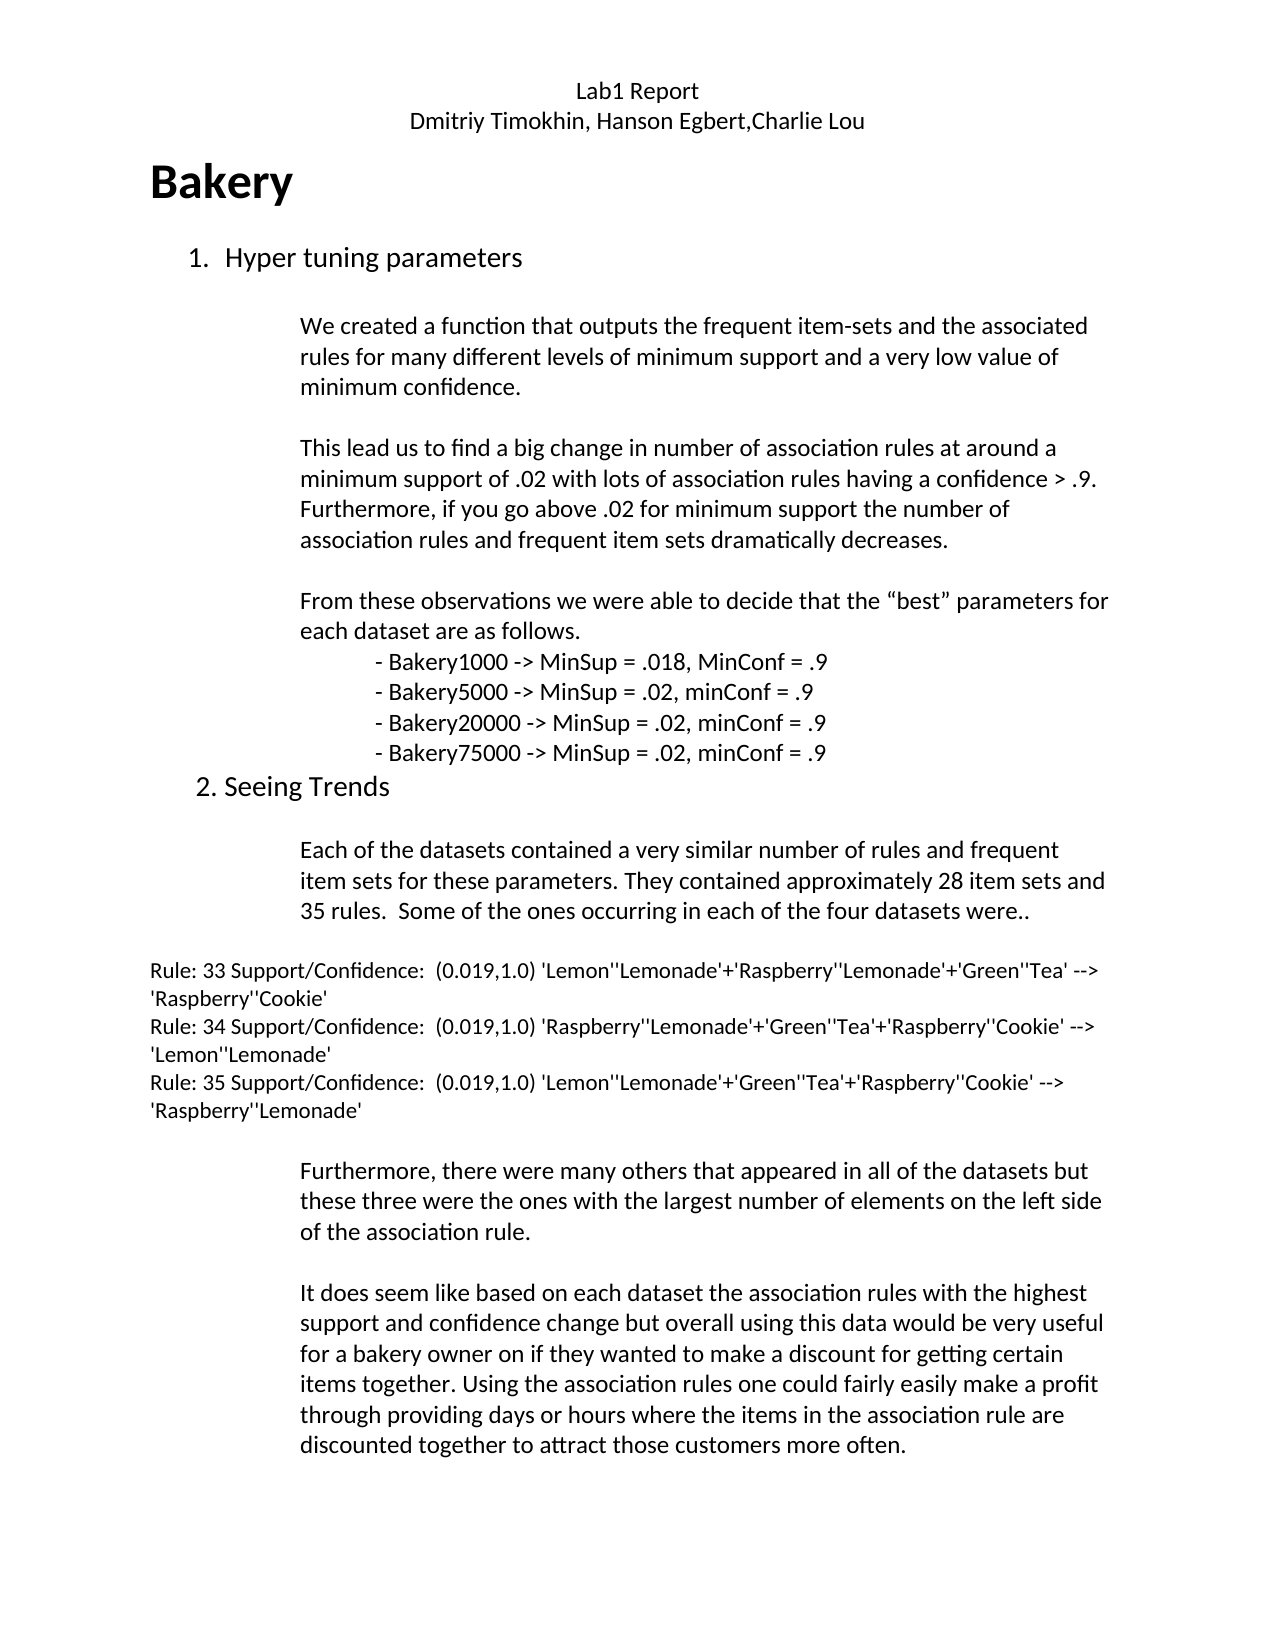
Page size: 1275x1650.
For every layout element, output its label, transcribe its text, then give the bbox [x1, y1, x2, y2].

list - Bakery1000 -> MinSup = .018, MinConf = .9 [300, 646, 1125, 677]
list We created a function that outputs the frequent item-sets and the associated rules for many different levels of minimum support and a very low value of minimum confidence. [300, 310, 1125, 402]
text Rule: 33 Support/Confidence: (0.019,1.0) 'Lemon''Lemonade'+'Raspberry''Lemonade'+'Green''Tea' --> 'Raspberry''Cookie' [150, 956, 1125, 1012]
text Each of the datasets contained a very similar number of rules and frequent [150, 834, 1125, 865]
list From these observations we were able to decide that the “best” parameters for each dataset are as follows. [300, 585, 1125, 646]
list This lead us to find a big change in number of association rules at around a minimum support of .02 with lots of association rules having a confidence > .9. [300, 432, 1125, 493]
text 2. Seeing Trends [150, 768, 1125, 804]
text Rule: 35 Support/Confidence: (0.019,1.0) 'Lemon''Lemonade'+'Green''Tea'+'Raspberry''Cookie' --> 'Raspberry''Lemonade' [150, 1068, 1125, 1124]
text Rule: 34 Support/Confidence: (0.019,1.0) 'Raspberry''Lemonade'+'Green''Tea'+'Raspberry''Cookie' --> 'Lemon''Lemonade' [150, 1012, 1125, 1068]
list Hyper tuning parameters [187, 239, 1125, 275]
text item sets for these parameters. They contained approximately 28 item sets and [150, 865, 1125, 895]
text 35 rules. Some of the ones occurring in each of the four datasets were.. [150, 895, 1125, 926]
text It does seem like based on each dataset the association rules with the highest support and confidence change but overall using this data would be very useful for a bakery owner on if they wanted to make a discount for getting certain items together. Using the association rules one could fairly easily make a profit through providing days or hours where the items in the association rule are discounted together to attract those customers more often. [300, 1277, 1125, 1460]
text Furthermore, there were many others that appeared in all of the datasets but these three were the ones with the largest number of elements on the left side of the association rule. [300, 1155, 1125, 1247]
list Furthermore, if you go above .02 for minimum support the number of association rules and frequent item sets dramatically decreases. [300, 493, 1125, 554]
list - Bakery20000 -> MinSup = .02, minConf = .9 [300, 707, 1125, 738]
text Bakery [150, 150, 1125, 211]
list - Bakery75000 -> MinSup = .02, minConf = .9 [300, 738, 1125, 768]
list - Bakery5000 -> MinSup = .02, minConf = .9 [300, 677, 1125, 707]
